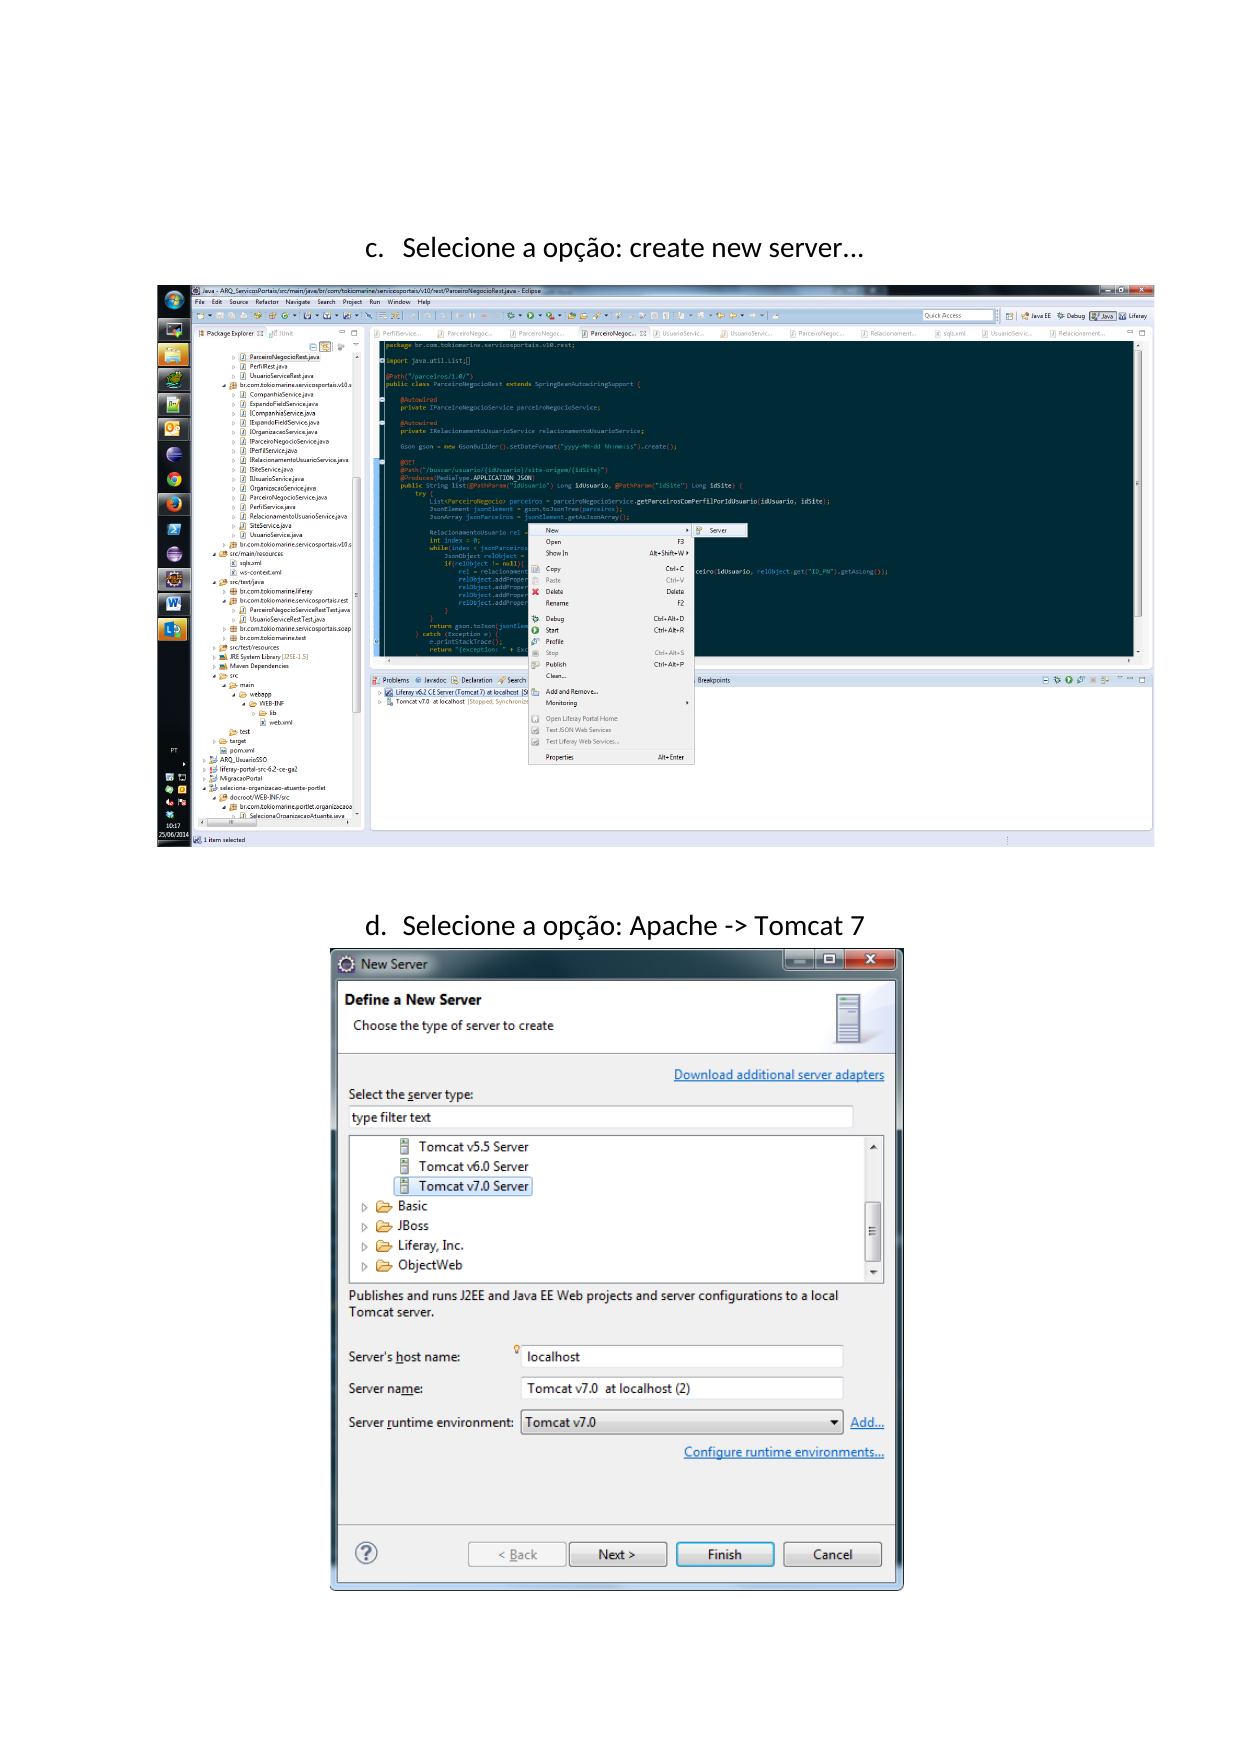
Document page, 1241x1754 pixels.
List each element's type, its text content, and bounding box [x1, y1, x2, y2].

list Selecione a opção: Apache -> Tomcat 7 [365, 907, 1063, 943]
picture [157, 285, 1155, 847]
picture [330, 948, 904, 1591]
list Selecione a opção: create new server... [365, 229, 1063, 265]
